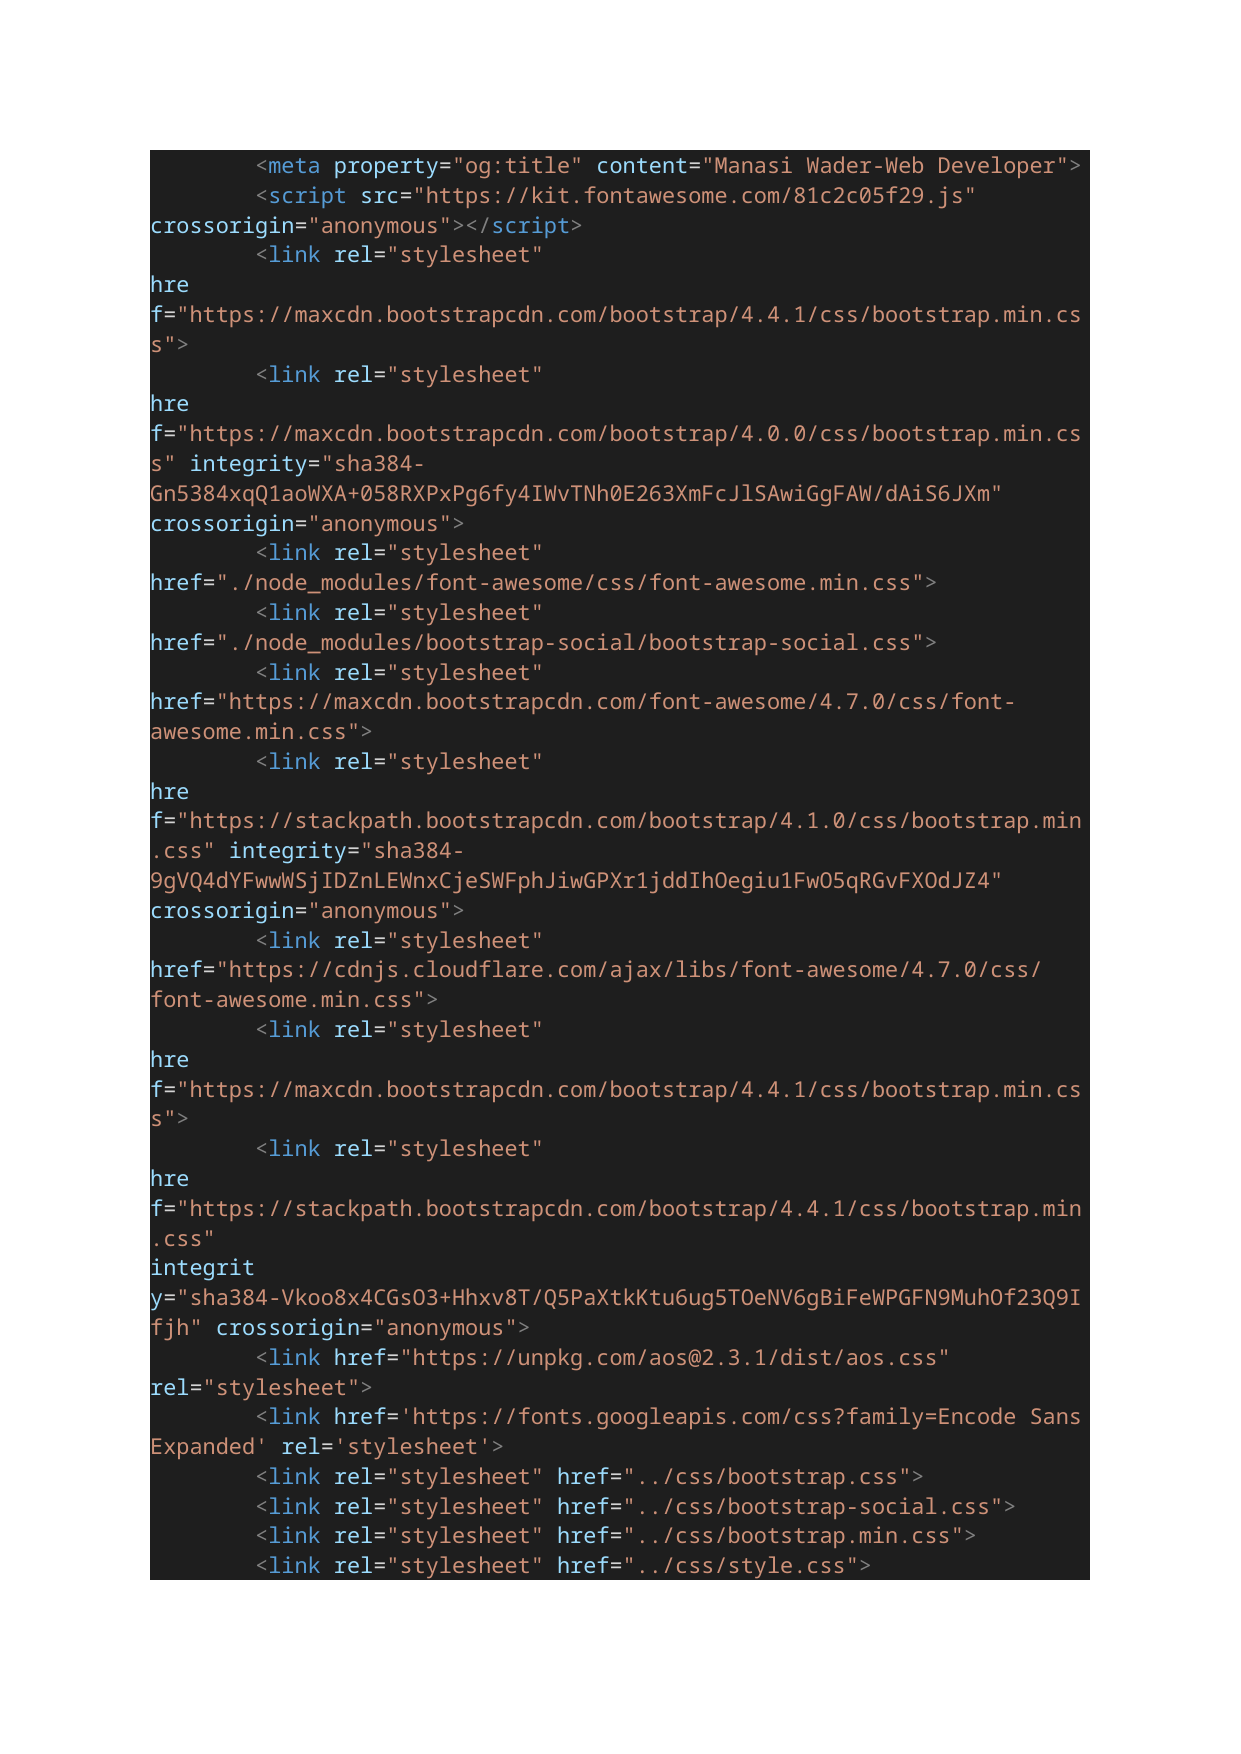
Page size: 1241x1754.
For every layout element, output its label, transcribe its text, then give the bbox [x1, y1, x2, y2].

text <link rel="stylesheet" href="../css/style.css"> [150, 1550, 1090, 1580]
text <link rel="stylesheet" href="https://stackpath.bootstrapcdn.com/bootstrap/4.4.1/css/bootstrap.min.css" integrity="sha384-Vkoo8x4CGsO3+Hhxv8T/Q5PaXtkKtu6ug5TOeNV6gBiFeWPGFN9MuhOf23Q9Ifjh" crossorigin="anonymous"> [150, 1133, 1090, 1342]
text <meta property="og:title" content="Manasi Wader-Web Developer"> [150, 150, 1090, 180]
text <link rel="stylesheet" href="./node_modules/bootstrap-social/bootstrap-social.css"> [150, 597, 1090, 656]
text <link rel="stylesheet" href="../css/bootstrap.min.css"> [150, 1520, 1090, 1550]
text <link rel="stylesheet" href="https://maxcdn.bootstrapcdn.com/bootstrap/4.0.0/css/bootstrap.min.css" integrity="sha384-Gn5384xqQ1aoWXA+058RXPxPg6fy4IWvTNh0E263XmFcJlSAwiGgFAW/dAiS6JXm" crossorigin="anonymous"> [150, 358, 1090, 537]
text <link rel="stylesheet" href="https://maxcdn.bootstrapcdn.com/bootstrap/4.4.1/css/bootstrap.min.css"> [150, 239, 1090, 358]
text <link rel="stylesheet" href="https://cdnjs.cloudflare.com/ajax/libs/font-awesome/4.7.0/css/font-awesome.min.css"> [150, 924, 1090, 1014]
text <link rel="stylesheet" href="./node_modules/font-awesome/css/font-awesome.min.css"> [150, 537, 1090, 597]
text <link rel="stylesheet" href="../css/bootstrap-social.css"> [150, 1491, 1090, 1520]
text <script src="https://kit.fontawesome.com/81c2c05f29.js" crossorigin="anonymous"></script> [150, 180, 1090, 239]
text <link rel="stylesheet" href="https://stackpath.bootstrapcdn.com/bootstrap/4.1.0/css/bootstrap.min.css" integrity="sha384-9gVQ4dYFwwWSjIDZnLEWnxCjeSWFphJiwGPXr1jddIhOegiu1FwO5qRGvFXOdJZ4" crossorigin="anonymous"> [150, 746, 1090, 924]
text <link rel="stylesheet" href="https://maxcdn.bootstrapcdn.com/font-awesome/4.7.0/css/font-awesome.min.css"> [150, 656, 1090, 746]
text <link rel="stylesheet" href="https://maxcdn.bootstrapcdn.com/bootstrap/4.4.1/css/bootstrap.min.css"> [150, 1014, 1090, 1133]
text <link href="https://unpkg.com/aos@2.3.1/dist/aos.css" rel="stylesheet"> [150, 1342, 1090, 1401]
text <link href='https://fonts.googleapis.com/css?family=Encode Sans Expanded' rel='stylesheet'> [150, 1401, 1090, 1461]
text <link rel="stylesheet" href="../css/bootstrap.css"> [150, 1461, 1090, 1491]
